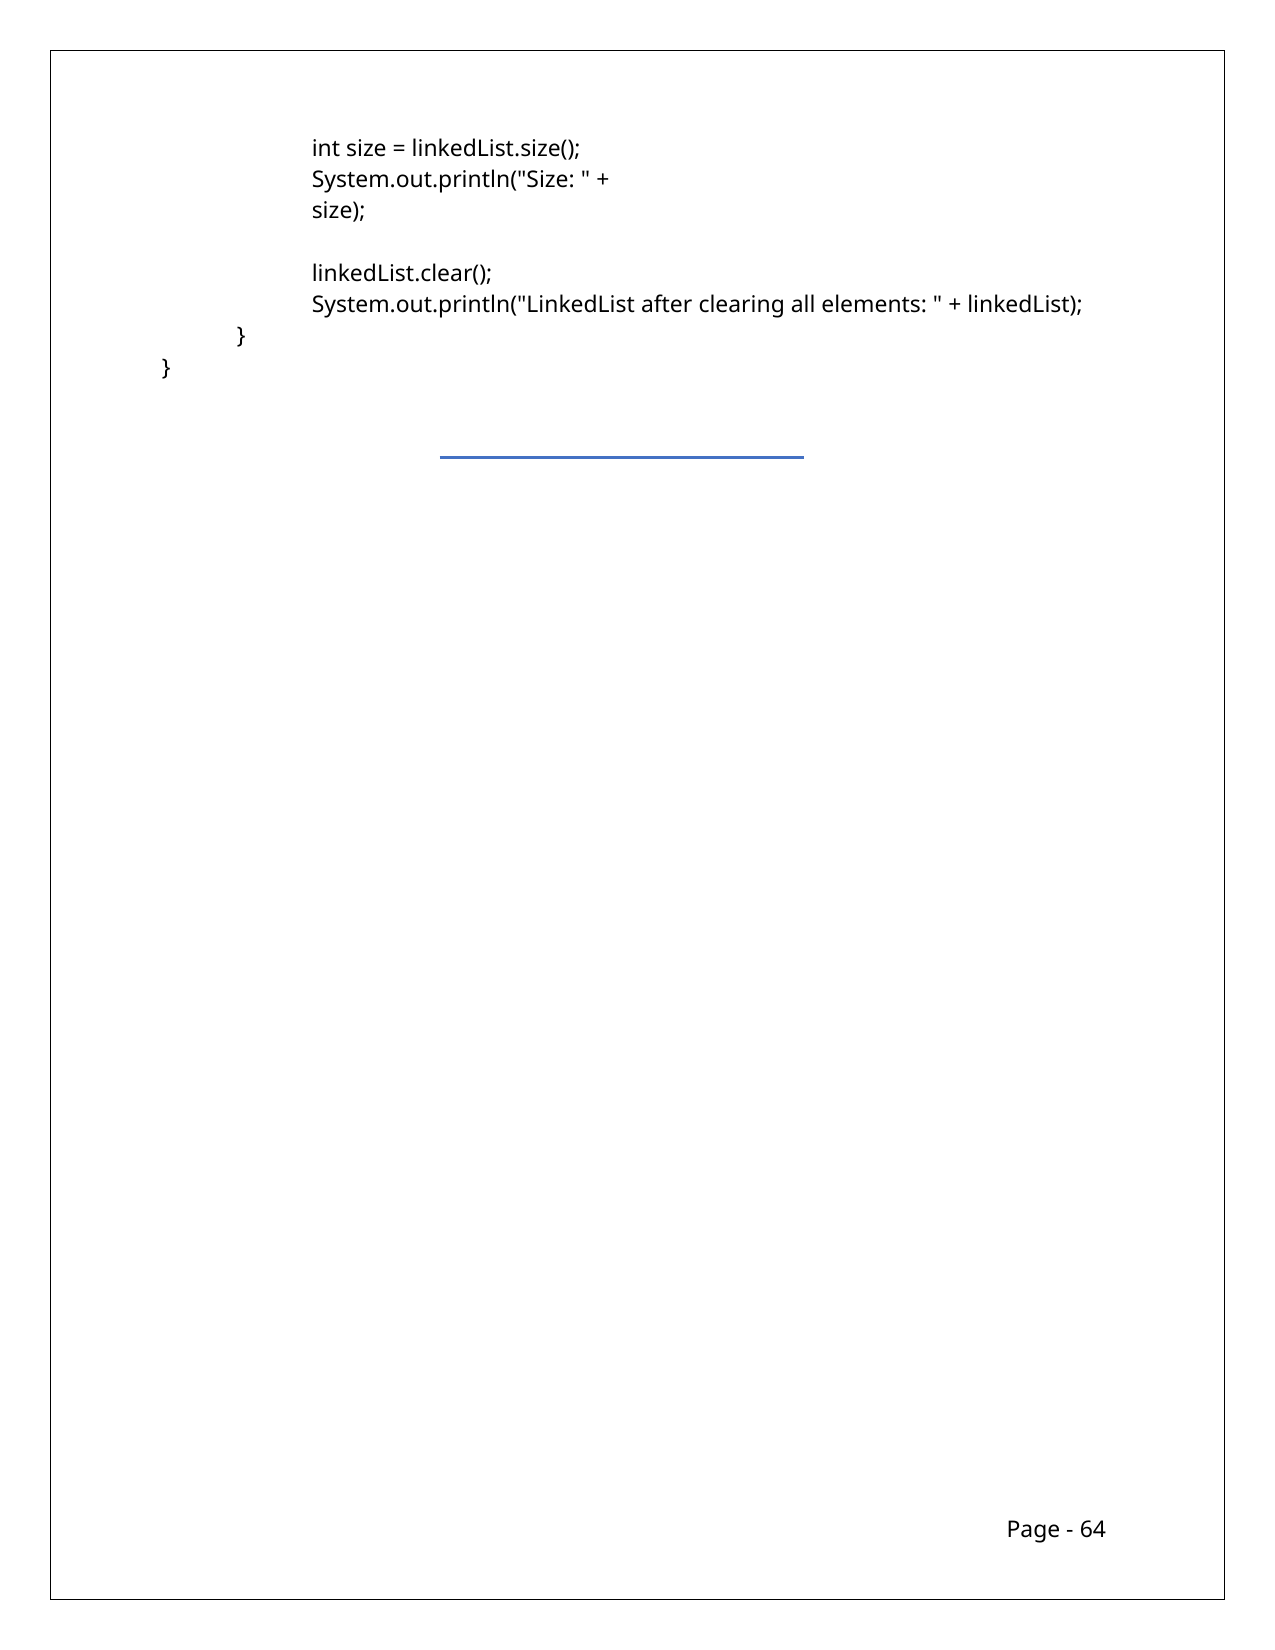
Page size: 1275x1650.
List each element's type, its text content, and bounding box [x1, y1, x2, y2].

text System.out.println("LinkedList after clearing all elements: " + linkedList); [312, 288, 1181, 319]
text int size = linkedList.size(); System.out.println("Size: " + size); [312, 132, 649, 226]
text } [237, 319, 1181, 350]
text } [162, 350, 1181, 381]
text linkedList.clear(); [312, 257, 1181, 288]
